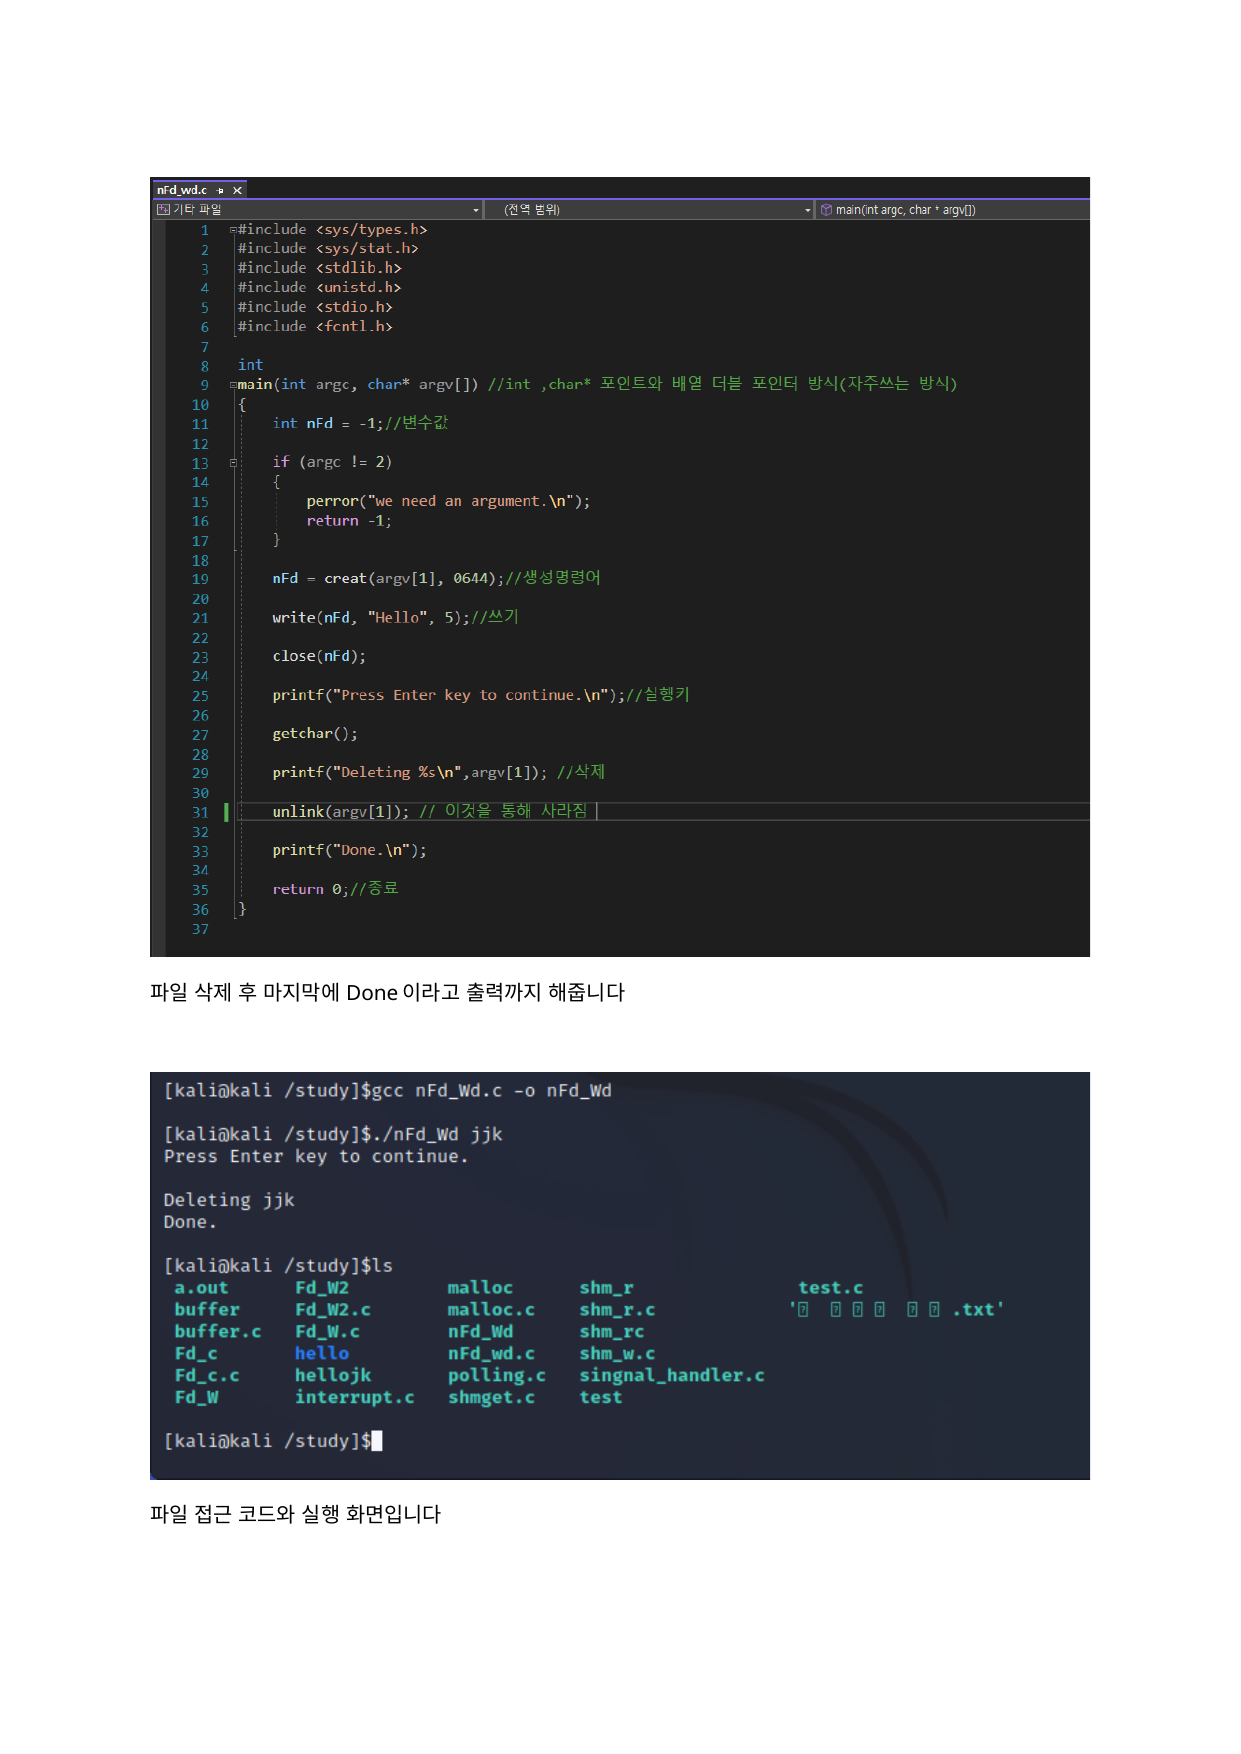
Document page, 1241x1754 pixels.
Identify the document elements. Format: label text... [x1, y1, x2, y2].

picture [150, 1072, 1091, 1480]
text 파일 삭제 후 마지막에 Done이라고 출력까지 해줍니다 [150, 976, 1090, 1006]
text 파일 접근 코드와 실행 화면입니다 [150, 1498, 1090, 1529]
picture [150, 177, 1091, 957]
